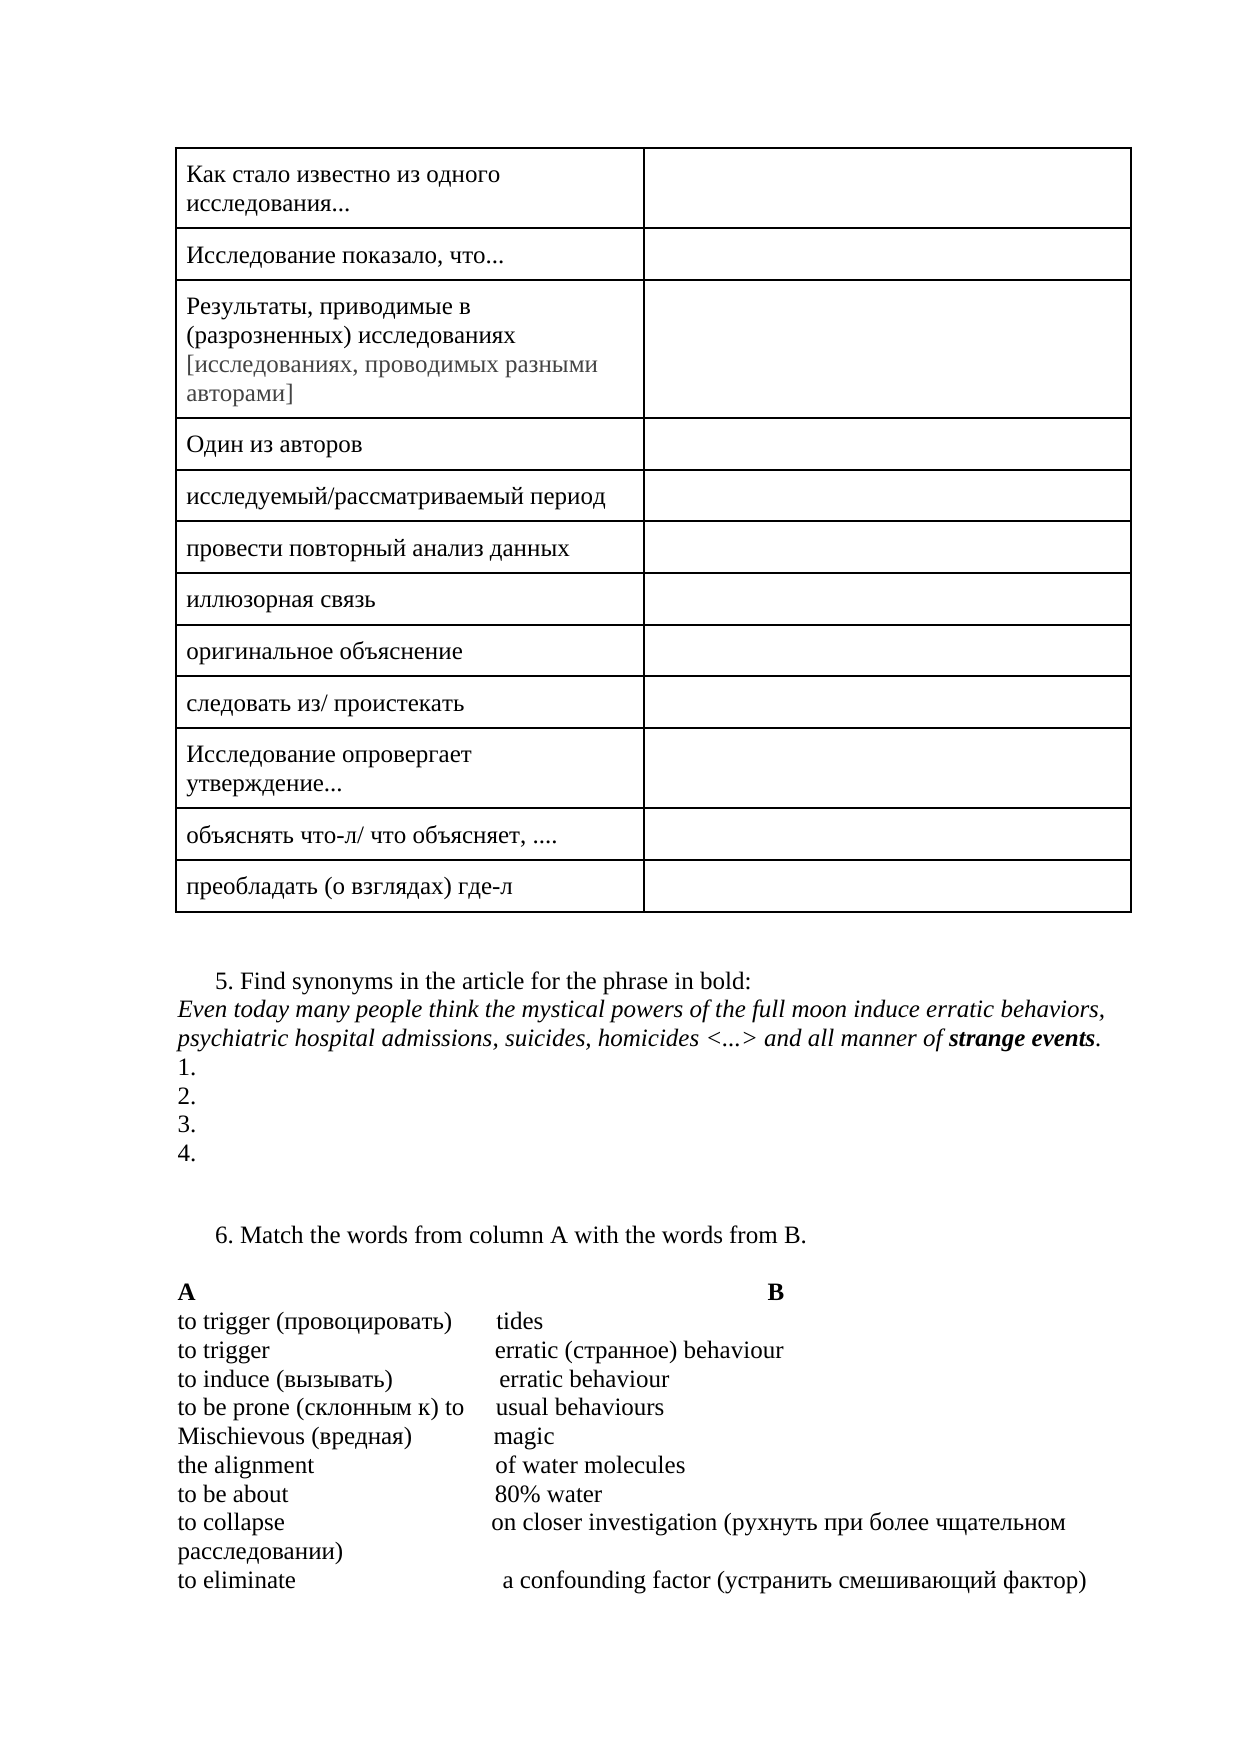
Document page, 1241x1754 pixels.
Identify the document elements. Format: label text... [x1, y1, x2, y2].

table_cell [645, 281, 1130, 417]
table_cell оригинальное объяснение [177, 626, 643, 675]
text to collapse on closer investigation (рухнуть при более чщательном расследовании) [177, 1507, 1152, 1565]
table_cell [645, 677, 1130, 727]
text the alignment of water molecules [177, 1450, 1152, 1479]
table_cell Один из авторов [177, 419, 643, 468]
text 6. Match the words from column A with the words from B. [215, 1220, 1152, 1249]
text 3. [177, 1109, 1152, 1138]
table_cell Исследование показало, что... [177, 229, 643, 279]
table_cell провести повторный анализ данных [177, 522, 643, 572]
table_cell [645, 419, 1130, 468]
table_cell [645, 229, 1130, 279]
table_cell объяснять что-л/ что объясняет, .... [177, 809, 643, 859]
table_cell [645, 471, 1130, 520]
text to be about 80% water [177, 1479, 1152, 1507]
text psychiatric hospital admissions, suicides, homicides <...> and all manner of strange events. [177, 1023, 1152, 1052]
text to trigger erratic (странное) behaviour [177, 1335, 1152, 1364]
table_cell преобладать (о взглядах) где-л [177, 861, 643, 911]
text 1. [177, 1052, 1152, 1081]
text to induce (вызывать) erratic behaviour [177, 1364, 1152, 1392]
text 2. [177, 1081, 1152, 1109]
table_cell [645, 626, 1130, 675]
table_cell исследуемый/рассматриваемый период [177, 471, 643, 520]
table_cell [645, 861, 1130, 911]
text to be prone (склонным к) to usual behaviours [177, 1392, 1152, 1421]
text 5. Find synonyms in the article for the phrase in bold: [215, 966, 1152, 994]
table_cell Результаты, приводимые в (разрозненных) исследованиях [исследованиях, проводимых разными авторами] [177, 281, 643, 417]
text to trigger (провоцировать) tides [177, 1306, 1152, 1335]
text 4. [177, 1138, 1152, 1167]
text A B [177, 1277, 1152, 1306]
text Even today many people think the mystical powers of the full moon induce erratic behaviors, [177, 994, 1152, 1023]
table_cell Исследование опровергает утверждение... [177, 729, 643, 807]
table_cell иллюзорная связь [177, 574, 643, 623]
table_cell [645, 522, 1130, 572]
table_cell [645, 729, 1130, 807]
table_cell [645, 809, 1130, 859]
text to eliminate a confounding factor (устранить смешивающий фактор) [177, 1565, 1152, 1622]
text Mischievous (вредная) magic [177, 1421, 1152, 1450]
table_header Как стало известно из одного исследования... [177, 149, 643, 227]
table_header [645, 149, 1130, 227]
table_cell [645, 574, 1130, 623]
table_cell следовать из/ проистекать [177, 677, 643, 727]
